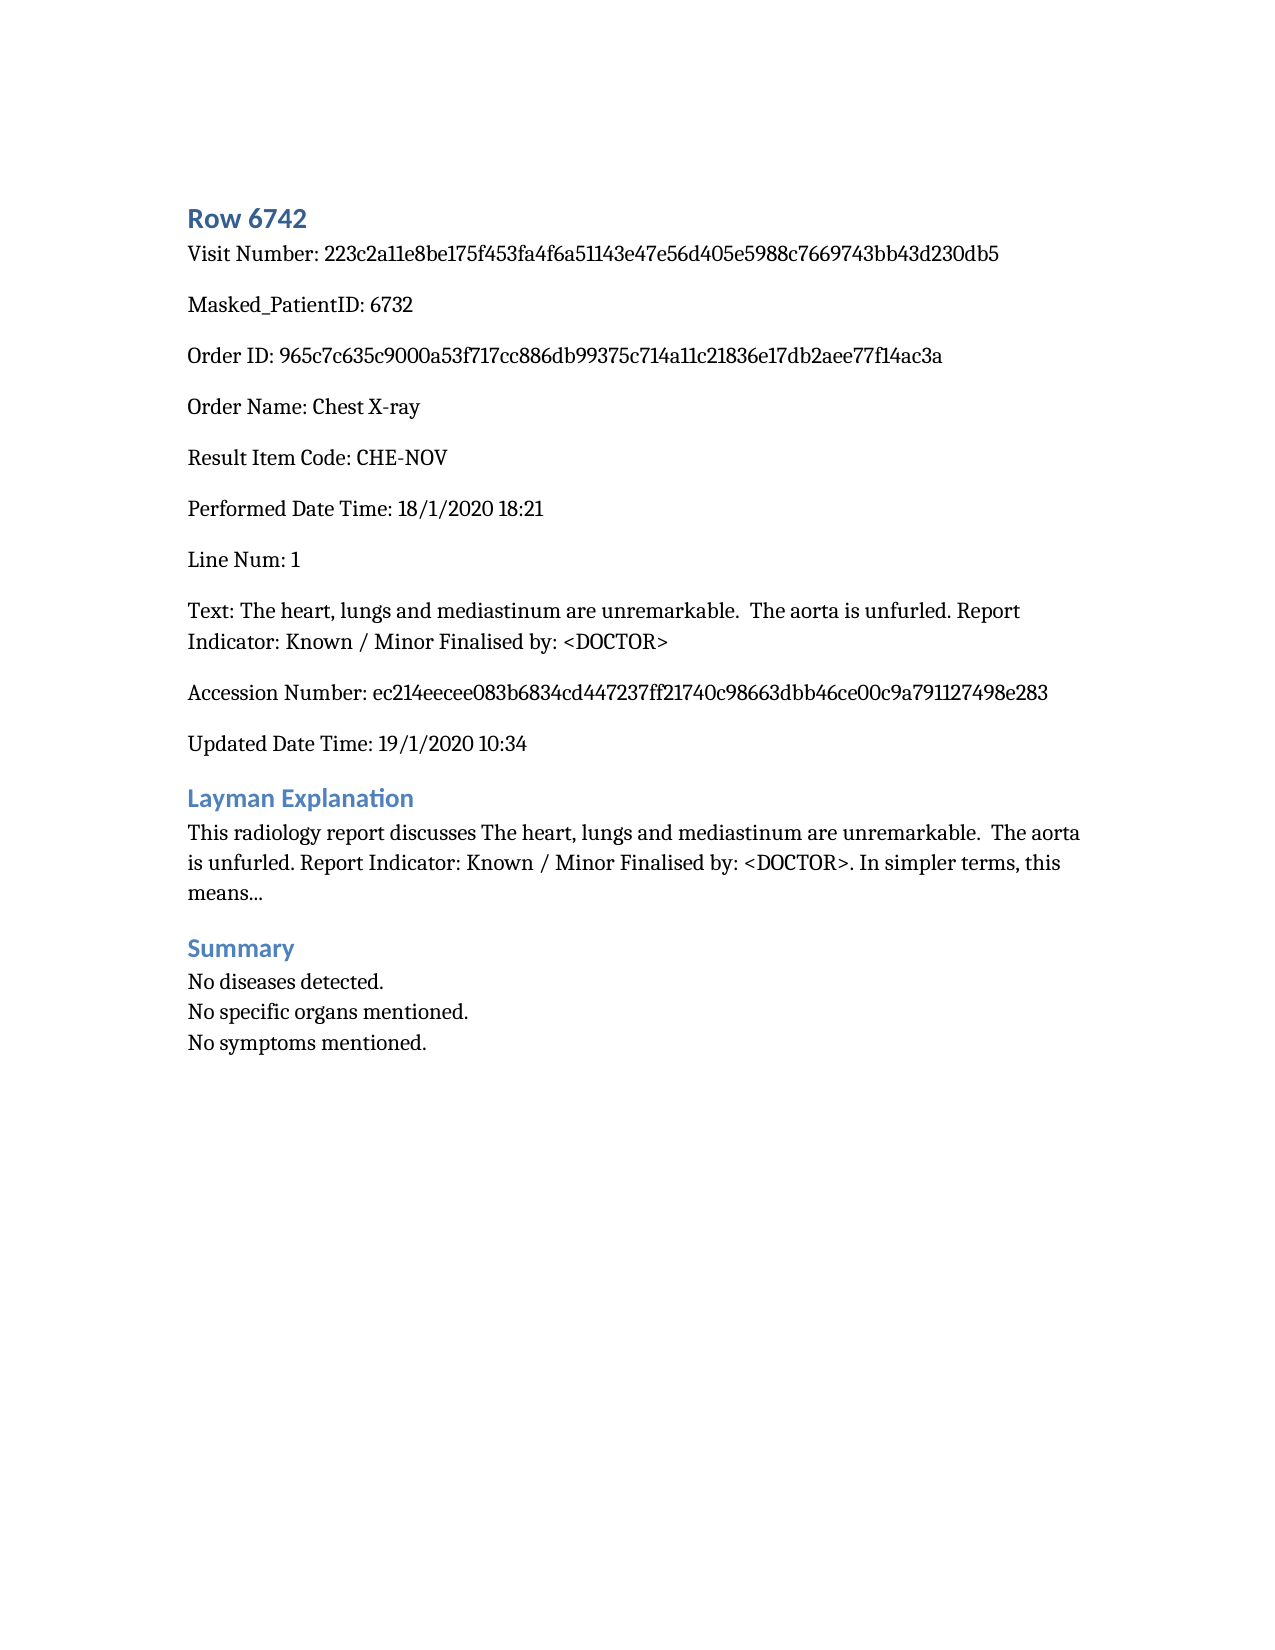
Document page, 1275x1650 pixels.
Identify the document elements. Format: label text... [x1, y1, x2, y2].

text Line Num: 1 [187, 547, 1087, 573]
subtitle Row 6742 [187, 200, 1087, 236]
text Updated Date Time: 19/1/2020 10:34 [187, 731, 1087, 757]
text Accession Number: ec214eecee083b6834cd447237ff21740c98663dbb46ce00c9a791127498e283 [187, 679, 1087, 706]
subtitle Layman Explanation [187, 782, 1087, 814]
text Performed Date Time: 18/1/2020 18:21 [187, 496, 1087, 522]
text Masked_PatientID: 6732 [187, 292, 1087, 318]
subtitle Summary [187, 931, 1087, 964]
text Text: The heart, lungs and mediastinum are unremarkable. The aorta is unfurled. Report Indicator: Known / Minor Finalised by: <DOCTOR> [187, 598, 1087, 655]
text Order Name: Chest X-ray [187, 394, 1087, 420]
text Order ID: 965c7c635c9000a53f717cc886db99375c714a11c21836e17db2aee77f14ac3a [187, 343, 1087, 369]
text Result Item Code: CHE-NOV [187, 445, 1087, 471]
text This radiology report discusses The heart, lungs and mediastinum are unremarkable. The aorta is unfurled. Report Indicator: Known / Minor Finalised by: <DOCTOR>. In simpler terms, this means... [187, 819, 1087, 906]
text Visit Number: 223c2a11e8be175f453fa4f6a51143e47e56d405e5988c7669743bb43d230db5 [187, 241, 1087, 267]
text No diseases detected. No specific organs mentioned. No symptoms mentioned. [187, 969, 1087, 1056]
